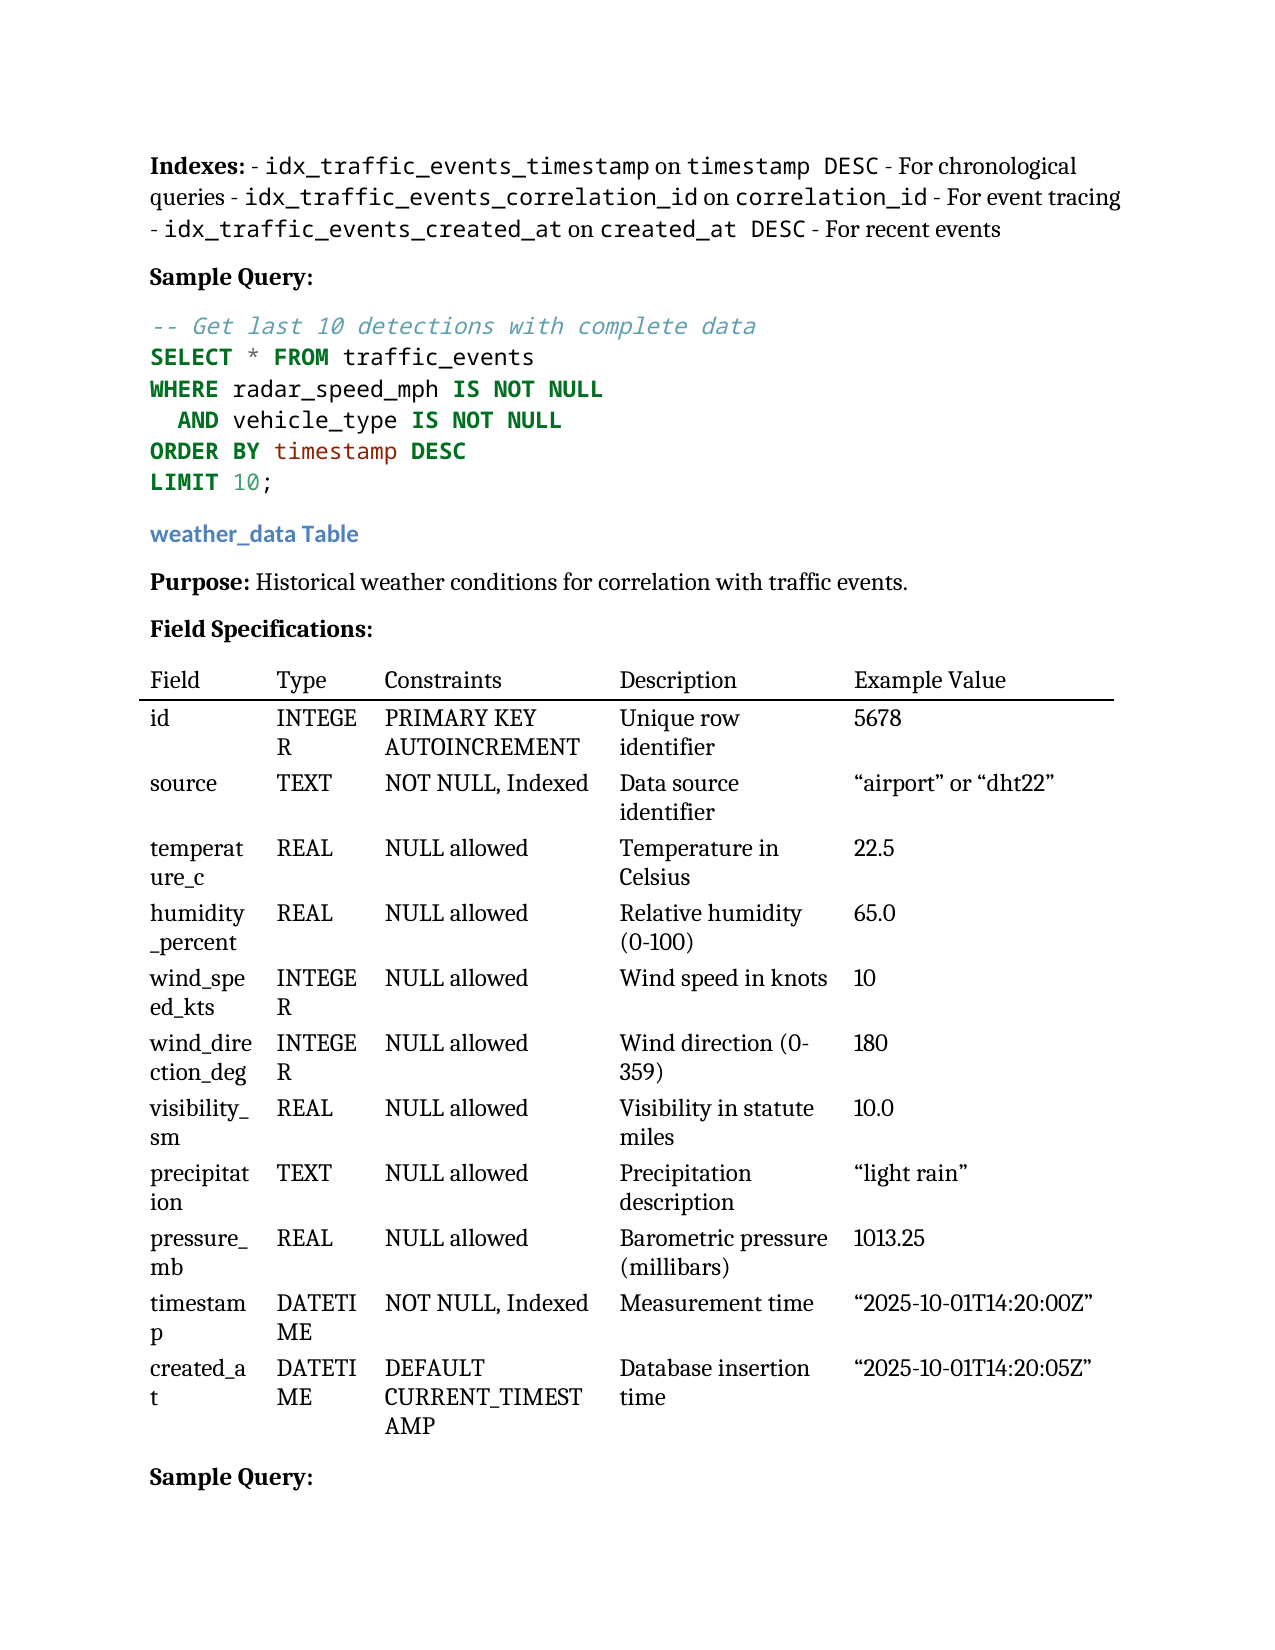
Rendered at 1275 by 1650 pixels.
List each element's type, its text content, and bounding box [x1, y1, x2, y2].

table_header Example Value [843, 663, 1114, 699]
table_cell INTEGER [265, 701, 373, 765]
table_cell “light rain” [843, 1155, 1114, 1220]
table_cell 10 [843, 960, 1114, 1025]
subtitle weather_data Table [150, 518, 1125, 549]
table_cell wind_speed_kts [139, 960, 265, 1025]
table_cell Database insertion time [608, 1350, 843, 1444]
table_cell NULL allowed [373, 1025, 608, 1090]
table_header Field [139, 663, 265, 699]
table_cell NULL allowed [373, 830, 608, 895]
table_cell 180 [843, 1025, 1114, 1090]
table_cell source [139, 765, 265, 830]
table_cell Precipitation description [608, 1155, 843, 1220]
table_header Constraints [373, 663, 608, 699]
table_cell visibility_sm [139, 1090, 265, 1155]
table_header Description [608, 663, 843, 699]
table_cell Wind speed in knots [608, 960, 843, 1025]
table_cell REAL [265, 830, 373, 895]
table_cell Visibility in statute miles [608, 1090, 843, 1155]
table_cell NULL allowed [373, 1220, 608, 1285]
table_cell REAL [265, 1090, 373, 1155]
table_cell timestamp [139, 1285, 265, 1350]
table_cell id [139, 701, 265, 765]
table_cell Wind direction (0-359) [608, 1025, 843, 1090]
table_cell Data source identifier [608, 765, 843, 830]
table_cell Barometric pressure (millibars) [608, 1220, 843, 1285]
text Sample Query: [150, 1463, 1125, 1492]
table_cell “2025-10-01T14:20:00Z” [843, 1285, 1114, 1350]
text Field Specifications: [150, 615, 1125, 644]
table_cell Temperature in Celsius [608, 830, 843, 895]
table_cell 10.0 [843, 1090, 1114, 1155]
text Purpose: Historical weather conditions for correlation with traffic events. [150, 568, 1125, 596]
table_cell pressure_mb [139, 1220, 265, 1285]
table_cell NULL allowed [373, 1090, 608, 1155]
table_cell Unique row identifier [608, 701, 843, 765]
text Indexes: - idx_traffic_events_timestamp on timestamp DESC - For chronological queries - idx_traffic_events_correlation_id on correlation_id - For event tracing - idx_traffic_events_created_at on created_at DESC - For recent events [150, 150, 1125, 244]
table_cell REAL [265, 895, 373, 960]
table_cell REAL [265, 1220, 373, 1285]
table_cell Relative humidity (0-100) [608, 895, 843, 960]
table_header Type [265, 663, 373, 699]
table_cell humidity_percent [139, 895, 265, 960]
table_cell created_at [139, 1350, 265, 1444]
text Sample Query: [150, 262, 1125, 291]
table_cell 65.0 [843, 895, 1114, 960]
table_cell “airport” or “dht22” [843, 765, 1114, 830]
table_cell PRIMARY KEY AUTOINCREMENT [373, 701, 608, 765]
table_cell DATETIME [265, 1350, 373, 1444]
table_cell 1013.25 [843, 1220, 1114, 1285]
table_cell Measurement time [608, 1285, 843, 1350]
table_cell NULL allowed [373, 895, 608, 960]
table_cell 22.5 [843, 830, 1114, 895]
table_cell NULL allowed [373, 960, 608, 1025]
table_cell wind_direction_deg [139, 1025, 265, 1090]
table_cell temperature_c [139, 830, 265, 895]
table_cell precipitation [139, 1155, 265, 1220]
table_cell NOT NULL, Indexed [373, 1285, 608, 1350]
table_cell INTEGER [265, 1025, 373, 1090]
table_cell “2025-10-01T14:20:05Z” [843, 1350, 1114, 1444]
table_cell 5678 [843, 701, 1114, 765]
table_cell DATETIME [265, 1285, 373, 1350]
table_cell TEXT [265, 1155, 373, 1220]
table_cell NOT NULL, Indexed [373, 765, 608, 830]
table_cell NULL allowed [373, 1155, 608, 1220]
table_cell DEFAULT CURRENT_TIMESTAMP [373, 1350, 608, 1444]
text -- Get last 10 detections with complete data SELECT * FROM traffic_events WHERE radar_speed_mph IS NOT NULL AND vehicle_type IS NOT NULL ORDER BY timestamp DESC LIMIT 10; [150, 310, 1125, 497]
table_cell INTEGER [265, 960, 373, 1025]
table_cell TEXT [265, 765, 373, 830]
